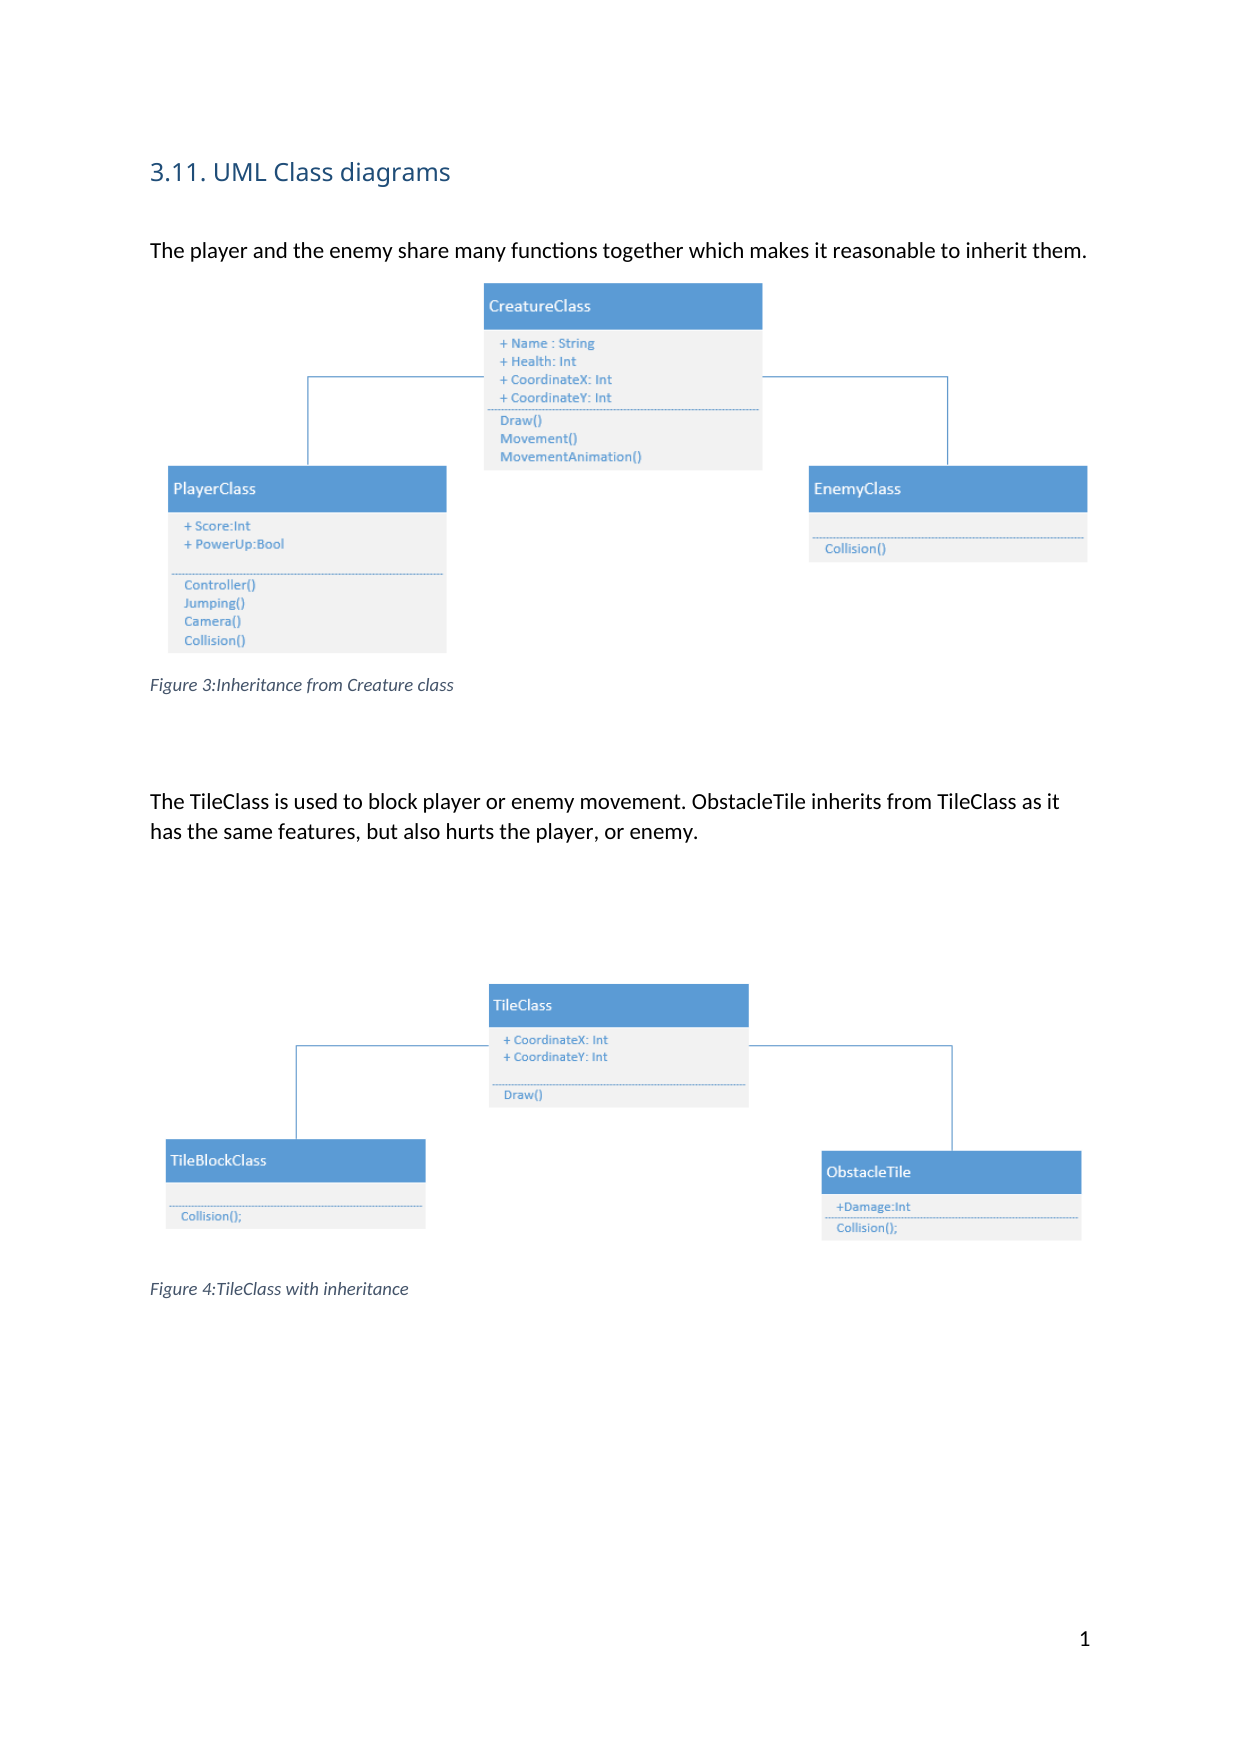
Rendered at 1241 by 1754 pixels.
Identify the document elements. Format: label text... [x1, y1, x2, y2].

picture [150, 273, 1109, 669]
text The player and the enemy share many functions together which makes it reasonable to inherit them. [150, 237, 1090, 264]
picture [150, 965, 1091, 1268]
subtitle 3.11. UML Class diagrams [150, 154, 1090, 188]
text The TileClass is used to block player or enemy movement. ObstacleTile inherits from TileClass as it has the same features, but also hurts the player, or enemy. [150, 787, 1090, 845]
